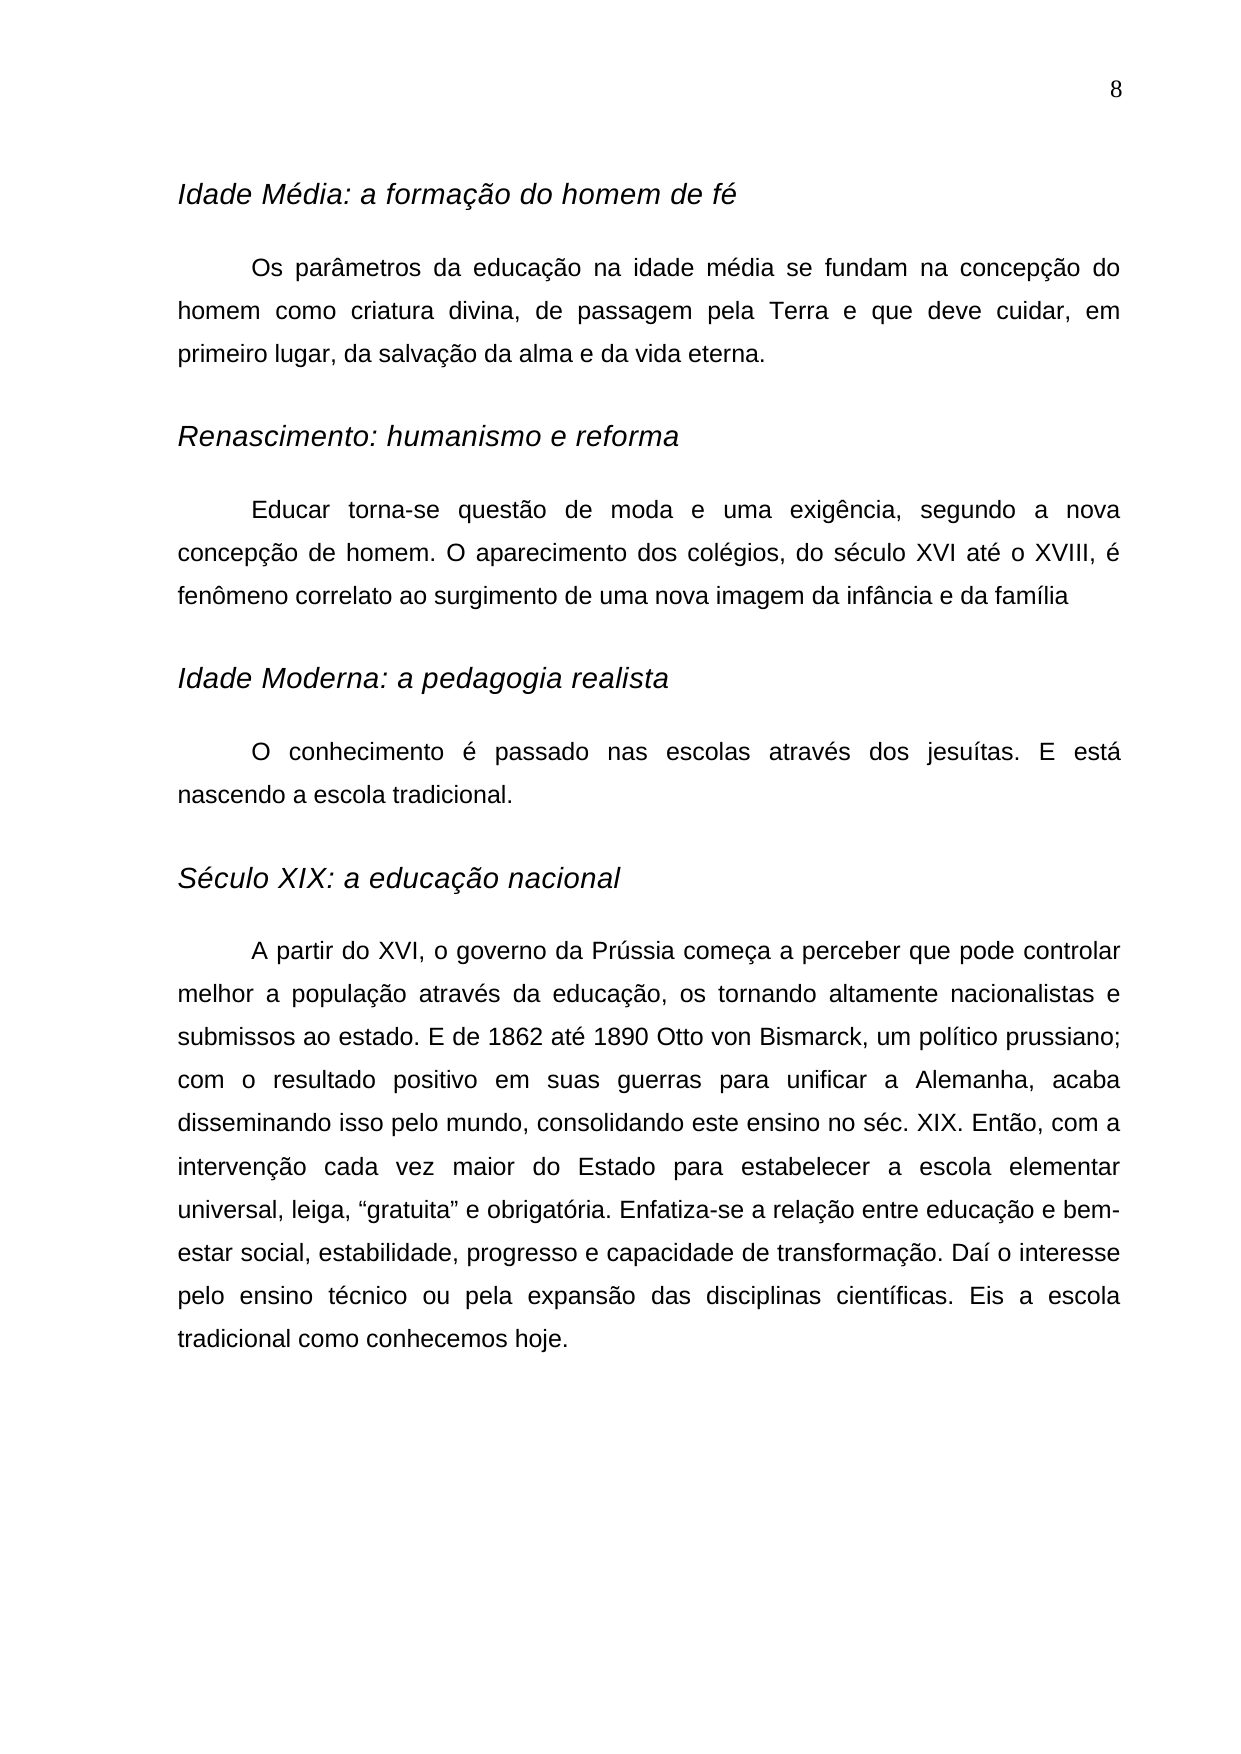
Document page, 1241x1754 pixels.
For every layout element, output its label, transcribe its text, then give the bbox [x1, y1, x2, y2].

text O conhecimento é passado nas escolas através dos jesuítas. E está nascendo a escola tradicional. [177, 737, 1122, 809]
subtitle Idade Média: a formação do homem de fé [177, 177, 1122, 211]
subtitle Século XIX: a educação nacional [177, 861, 1122, 894]
subtitle Idade Moderna: a pedagogia realista [177, 662, 1122, 695]
text Educar torna-se questão de moda e uma exigência, segundo a nova concepção de homem. O aparecimento dos colégios, do século XVI até o XVIII, é fenômeno correlato ao surgimento de uma nova imagem da infância e da família [177, 495, 1122, 610]
subtitle Renascimento: humanismo e reforma [177, 419, 1122, 453]
text Os parâmetros da educação na idade média se fundam na concepção do homem como criatura divina, de passagem pela Terra e que deve cuidar, em primeiro lugar, da salvação da alma e da vida eterna. [177, 252, 1122, 367]
